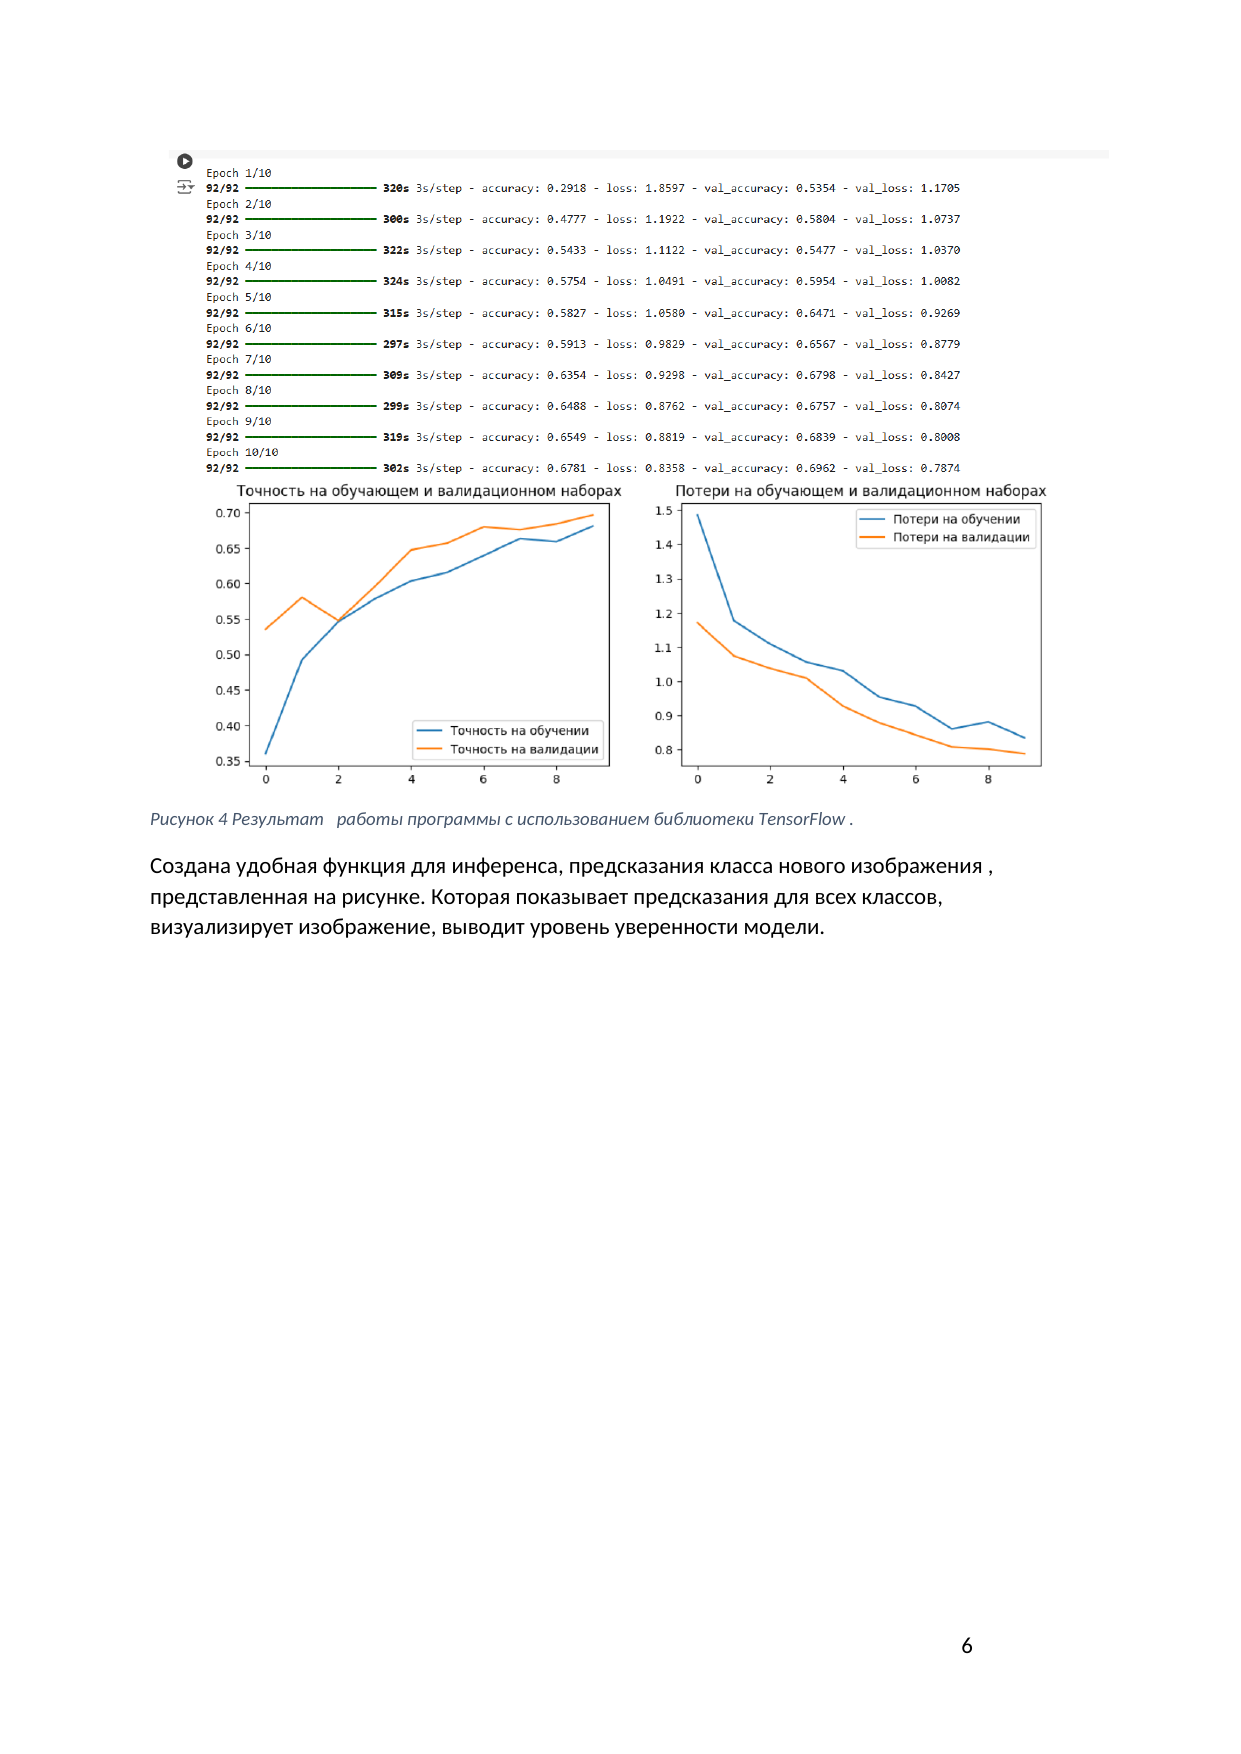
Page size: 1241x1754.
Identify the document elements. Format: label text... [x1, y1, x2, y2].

text Рисунок 4 Результат работы программы с использованием библиотеки TensorFlow . [150, 807, 1090, 830]
picture [168, 150, 1109, 788]
text Создана удобная функция для инференса, предсказания класса нового изображения , представленная на рисунке. Которая показывает предсказания для всех классов, визуализирует изображение, выводит уровень уверенности модели. [150, 851, 1090, 941]
